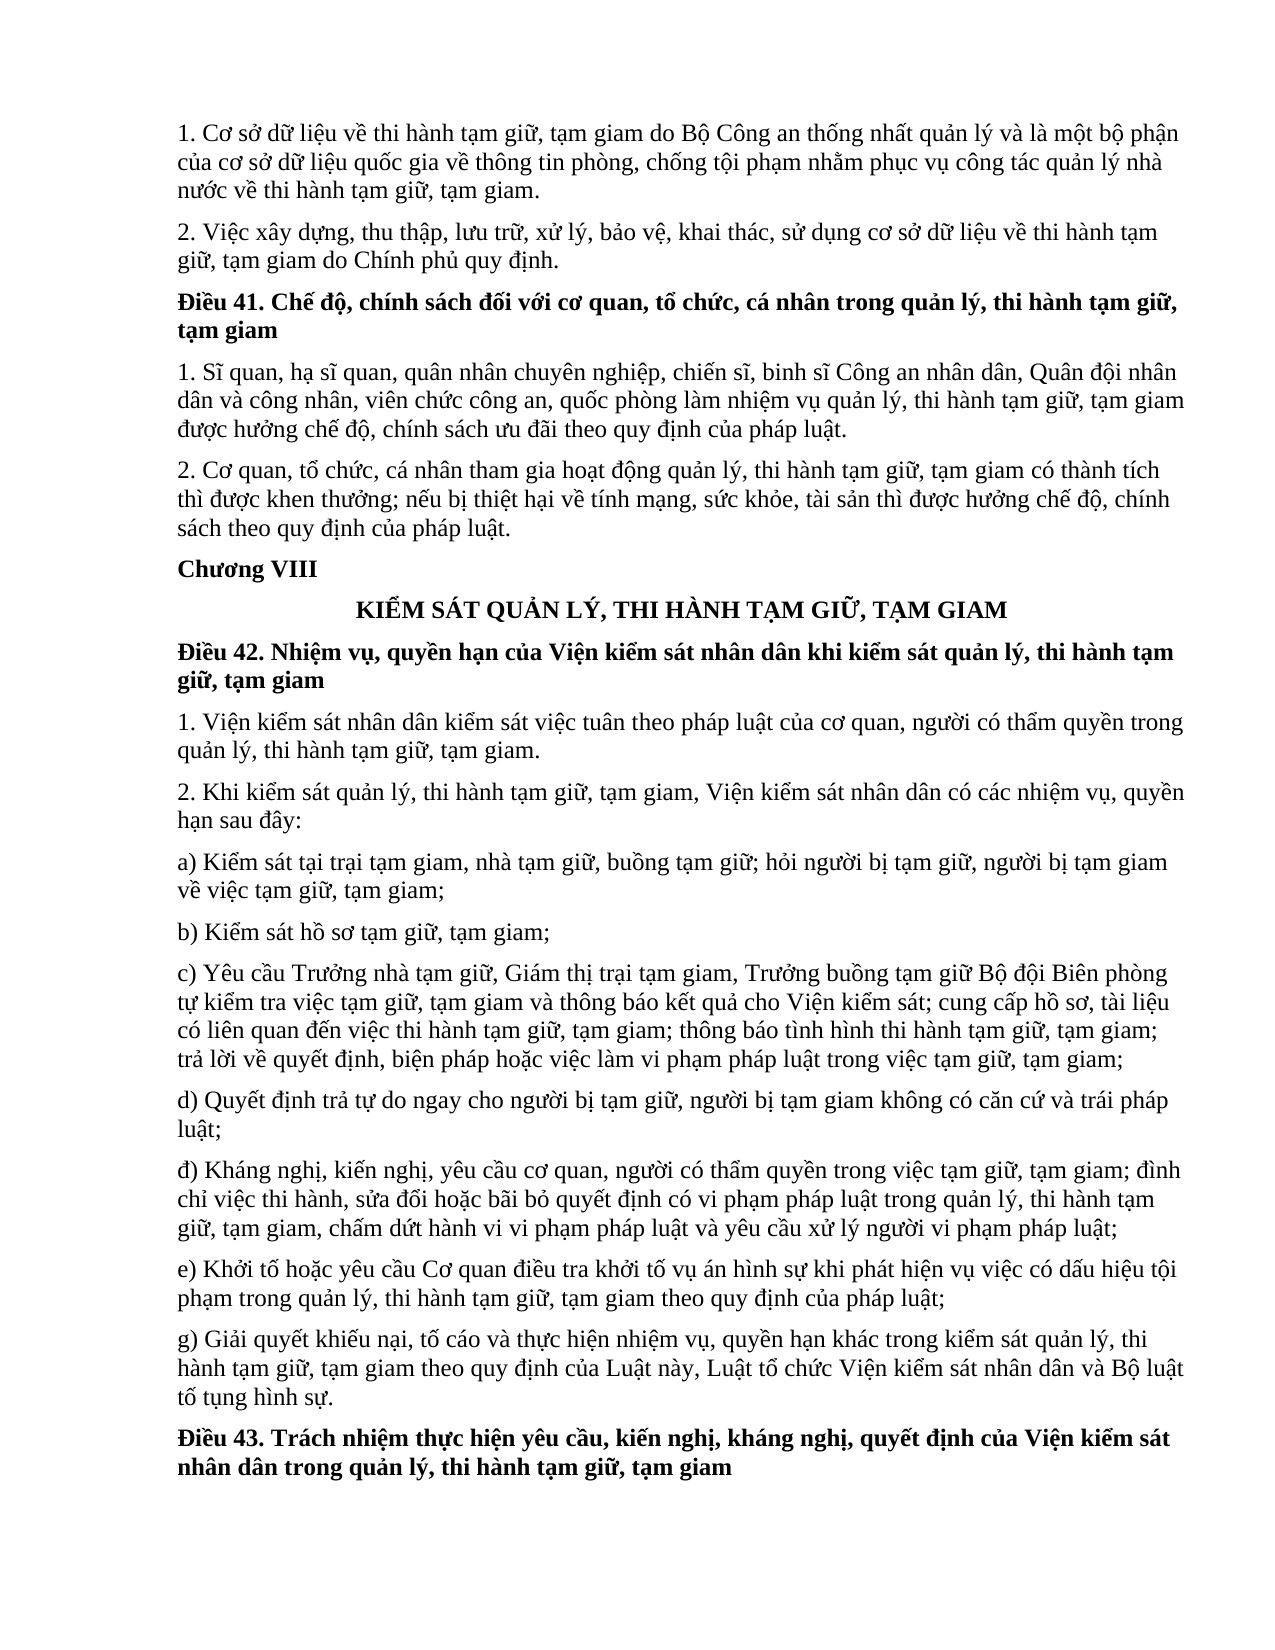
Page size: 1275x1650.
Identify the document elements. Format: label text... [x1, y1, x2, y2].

text a) Kiểm sát tại trại tạm giam, nhà tạm giữ, buồng tạm giữ; hỏi người bị tạm giữ, người bị tạm giam về việc tạm giữ, tạm giam; [177, 847, 1186, 904]
text c) Yêu cầu Trưởng nhà tạm giữ, Giám thị trại tạm giam, Trưởng buồng tạm giữ Bộ đội Biên phòng tự kiểm tra việc tạm giữ, tạm giam và thông báo kết quả cho Viện kiểm sát; cung cấp hồ sơ, tài liệu có liên quan đến việc thi hành tạm giữ, tạm giam; thông báo tình hình thi hành tạm giữ, tạm giam; trả lời về quyết định, biện pháp hoặc việc làm vi phạm pháp luật trong việc tạm giữ, tạm giam; [177, 958, 1186, 1073]
text đ) Kháng nghị, kiến nghị, yêu cầu cơ quan, người có thẩm quyền trong việc tạm giữ, tạm giam; đình chỉ việc thi hành, sửa đổi hoặc bãi bỏ quyết định có vi phạm pháp luật trong quản lý, thi hành tạm giữ, tạm giam, chấm dứt hành vi vi phạm pháp luật và yêu cầu xử lý người vi phạm pháp luật; [177, 1156, 1186, 1242]
text b) Kiểm sát hồ sơ tạm giữ, tạm giam; [177, 917, 1186, 946]
text 1. Cơ sở dữ liệu về thi hành tạm giữ, tạm giam do Bộ Công an thống nhất quản lý và là một bộ phận của cơ sở dữ liệu quốc gia về thông tin phòng, chống tội phạm nhằm phục vụ công tác quản lý nhà nước về thi hành tạm giữ, tạm giam. [177, 118, 1186, 204]
text Chương VIII [177, 554, 1186, 583]
text Điều 41. Chế độ, chính sách đối với cơ quan, tổ chức, cá nhân trong quản lý, thi hành tạm giữ, tạm giam [177, 287, 1186, 344]
text 2. Việc xây dựng, thu thập, lưu trữ, xử lý, bảo vệ, khai thác, sử dụng cơ sở dữ liệu về thi hành tạm giữ, tạm giam do Chính phủ quy định. [177, 217, 1186, 274]
text 2. Cơ quan, tổ chức, cá nhân tham gia hoạt động quản lý, thi hành tạm giữ, tạm giam có thành tích thì được khen thưởng; nếu bị thiệt hại về tính mạng, sức khỏe, tài sản thì được hưởng chế độ, chính sách theo quy định của pháp luật. [177, 456, 1186, 542]
text Điều 43. Trách nhiệm thực hiện yêu cầu, kiến nghị, kháng nghị, quyết định của Viện kiểm sát nhân dân trong quản lý, thi hành tạm giữ, tạm giam [177, 1423, 1186, 1481]
text 2. Khi kiểm sát quản lý, thi hành tạm giữ, tạm giam, Viện kiểm sát nhân dân có các nhiệm vụ, quyền hạn sau đây: [177, 777, 1186, 834]
text d) Quyết định trả tự do ngay cho người bị tạm giữ, người bị tạm giam không có căn cứ và trái pháp luật; [177, 1086, 1186, 1143]
text 1. Viện kiểm sát nhân dân kiểm sát việc tuân theo pháp luật của cơ quan, người có thẩm quyền trong quản lý, thi hành tạm giữ, tạm giam. [177, 707, 1186, 764]
text KIỂM SÁT QUẢN LÝ, THI HÀNH TẠM GIỮ, TẠM GIAM [177, 596, 1186, 624]
text 1. Sĩ quan, hạ sĩ quan, quân nhân chuyên nghiệp, chiến sĩ, binh sĩ Công an nhân dân, Quân đội nhân dân và công nhân, viên chức công an, quốc phòng làm nhiệm vụ quản lý, thi hành tạm giữ, tạm giam được hưởng chế độ, chính sách ưu đãi theo quy định của pháp luật. [177, 357, 1186, 443]
text g) Giải quyết khiếu nại, tố cáo và thực hiện nhiệm vụ, quyền hạn khác trong kiểm sát quản lý, thi hành tạm giữ, tạm giam theo quy định của Luật này, Luật tổ chức Viện kiểm sát nhân dân và Bộ luật tố tụng hình sự. [177, 1324, 1186, 1411]
text Điều 42. Nhiệm vụ, quyền hạn của Viện kiểm sát nhân dân khi kiểm sát quản lý, thi hành tạm giữ, tạm giam [177, 637, 1186, 694]
text e) Khởi tố hoặc yêu cầu Cơ quan điều tra khởi tố vụ án hình sự khi phát hiện vụ việc có dấu hiệu tội phạm trong quản lý, thi hành tạm giữ, tạm giam theo quy định của pháp luật; [177, 1254, 1186, 1312]
